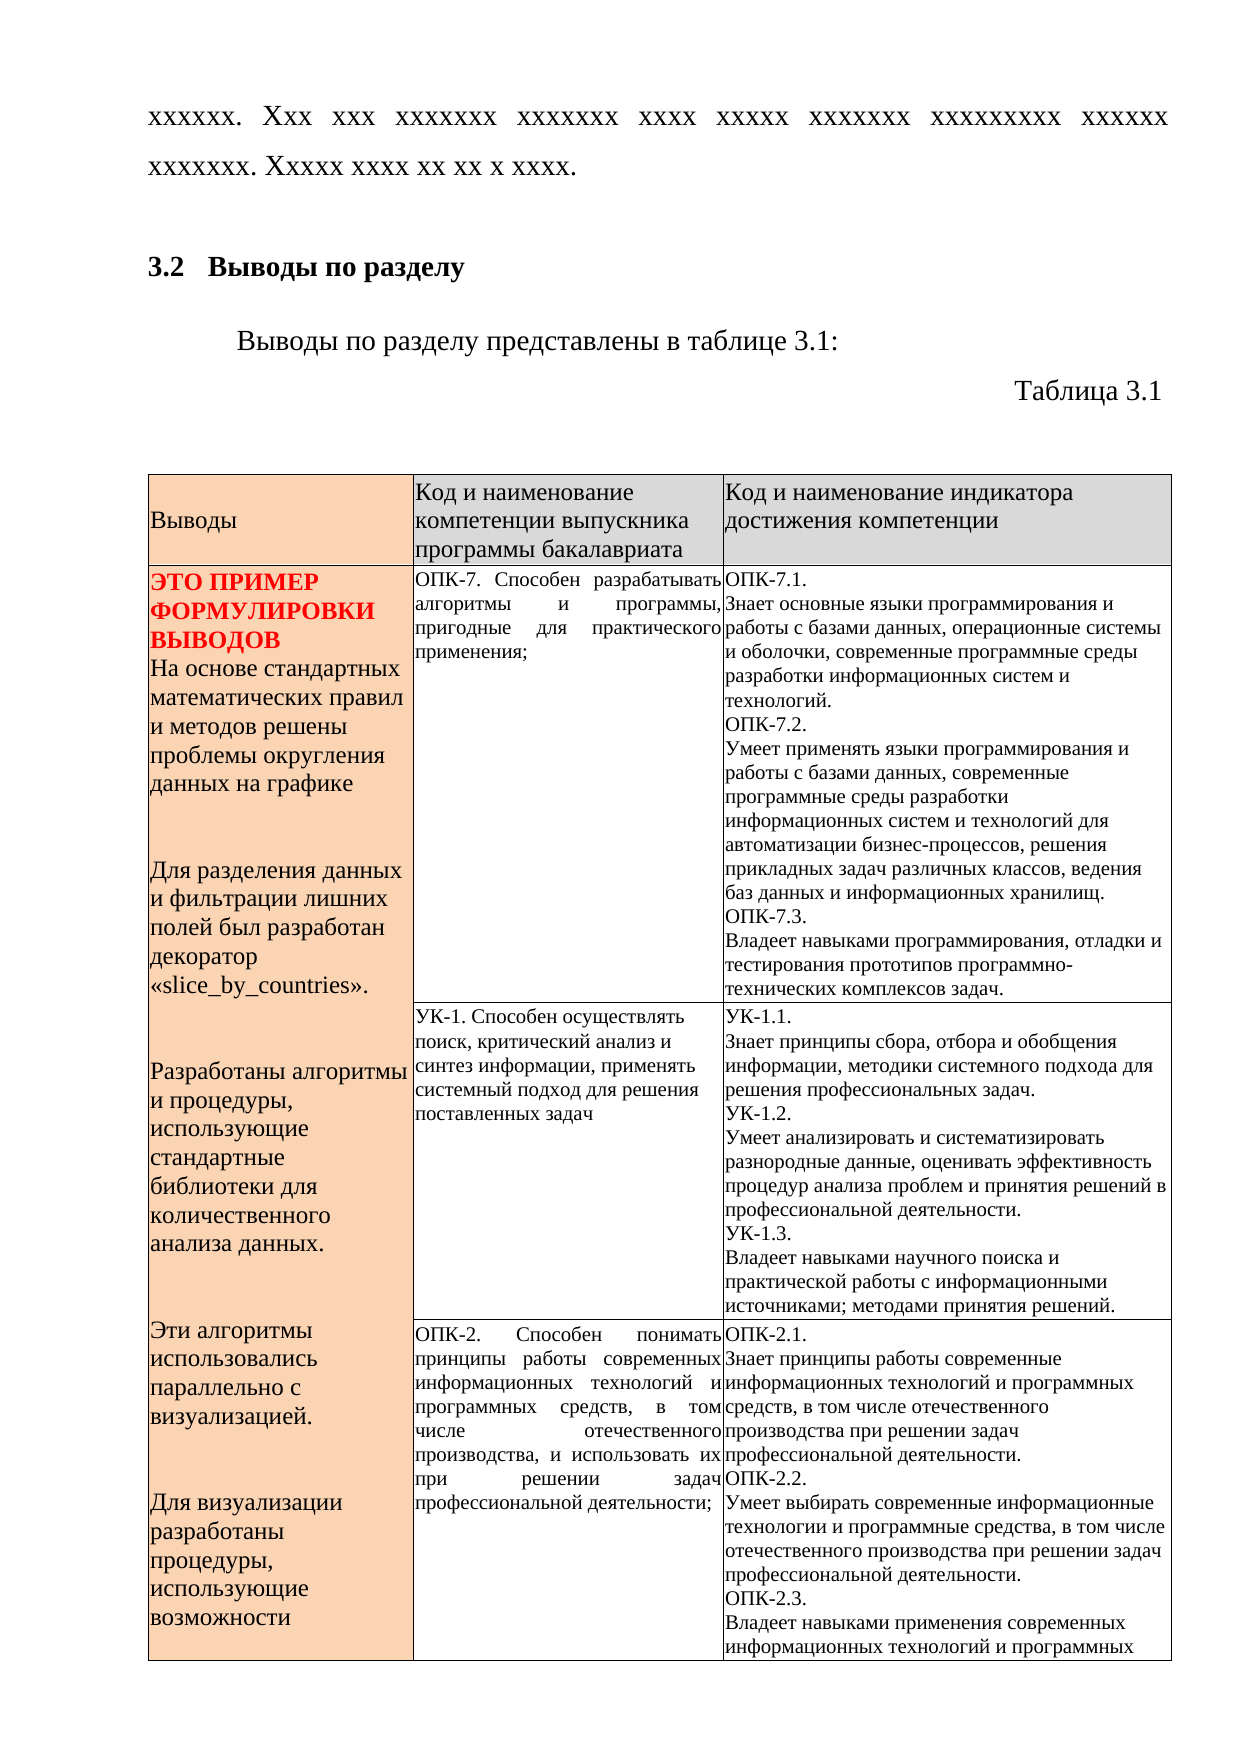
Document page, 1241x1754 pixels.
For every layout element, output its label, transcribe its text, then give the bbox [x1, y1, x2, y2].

table_cell ЭТО ПРИМЕР ФОРМУЛИРОВКИ ВЫВОДОВ На основе стандартных математических правил и методов решены проблемы округления данных на графике Для разделения данных и фильтрации лишних полей был разработан декоратор «slice_by_countries». Разработаны алгоритмы и процедуры, использующие стандартные библиотеки для количественного анализа данных. Эти алгоритмы использовались параллельно с визуализацией. Для визуализации разработаны процедуры, использующие возможности библиотеки matplotlib Разработка велась с использованием современных информационных технологий – библиотек для визуализации и обработки данных на языке программирования Python, с использованием документации по использованию библиотек – информационной культуры Выполнен совместный ряд работ по стыковке процедур, функций в общий программный модуль; также проведены отладка и тестирование программного кода [149, 566, 413, 1660]
table_header Код и наименование компетенции выпускника программы бакалавриата [414, 475, 723, 564]
subtitle Выводы по разделу [148, 249, 1169, 282]
text Выводы по разделу представлены в таблице 3.1: [148, 323, 1169, 357]
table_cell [724, 1320, 1171, 1660]
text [148, 98, 1169, 182]
table_header Код и наименование индикатора достижения компетенции [724, 475, 1171, 564]
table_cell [414, 1320, 723, 1660]
table_cell УК-1. Способен осуществлять поиск, критический анализ и синтез информации, применять системный подход для решения поставленных задач [414, 1003, 723, 1319]
table_cell УК-1.1. Знает принципы сбора, отбора и обобщения информации, методики системного подхода для решения профессиональных задач. УК-1.2. Умеет анализировать и систематизировать разнородные данные, оценивать эффективность процедур анализа проблем и принятия решений в профессиональной деятельности. УК-1.3. Владеет навыками научного поиска и практической работы с информационными источниками; методами принятия решений. [724, 1003, 1171, 1319]
text Таблица 3.1 [148, 373, 1169, 407]
table_cell ОПК-7.1. Знает основные языки программирования и работы с базами данных, операционные системы и оболочки, современные программные среды разработки информационных систем и технологий. ОПК-7.2. Умеет применять языки программирования и работы с базами данных, современные программные среды разработки информационных систем и технологий для автоматизации бизнес-процессов, решения прикладных задач различных классов, ведения баз данных и информационных хранилищ. ОПК-7.3. Владеет навыками программирования, отладки и тестирования прототипов программно-технических комплексов задач. [724, 566, 1171, 1002]
table_header Выводы [149, 475, 413, 564]
table_cell ОПК-7. Способен разрабатывать алгоритмы и программы, пригодные для практического применения; [414, 566, 723, 1002]
